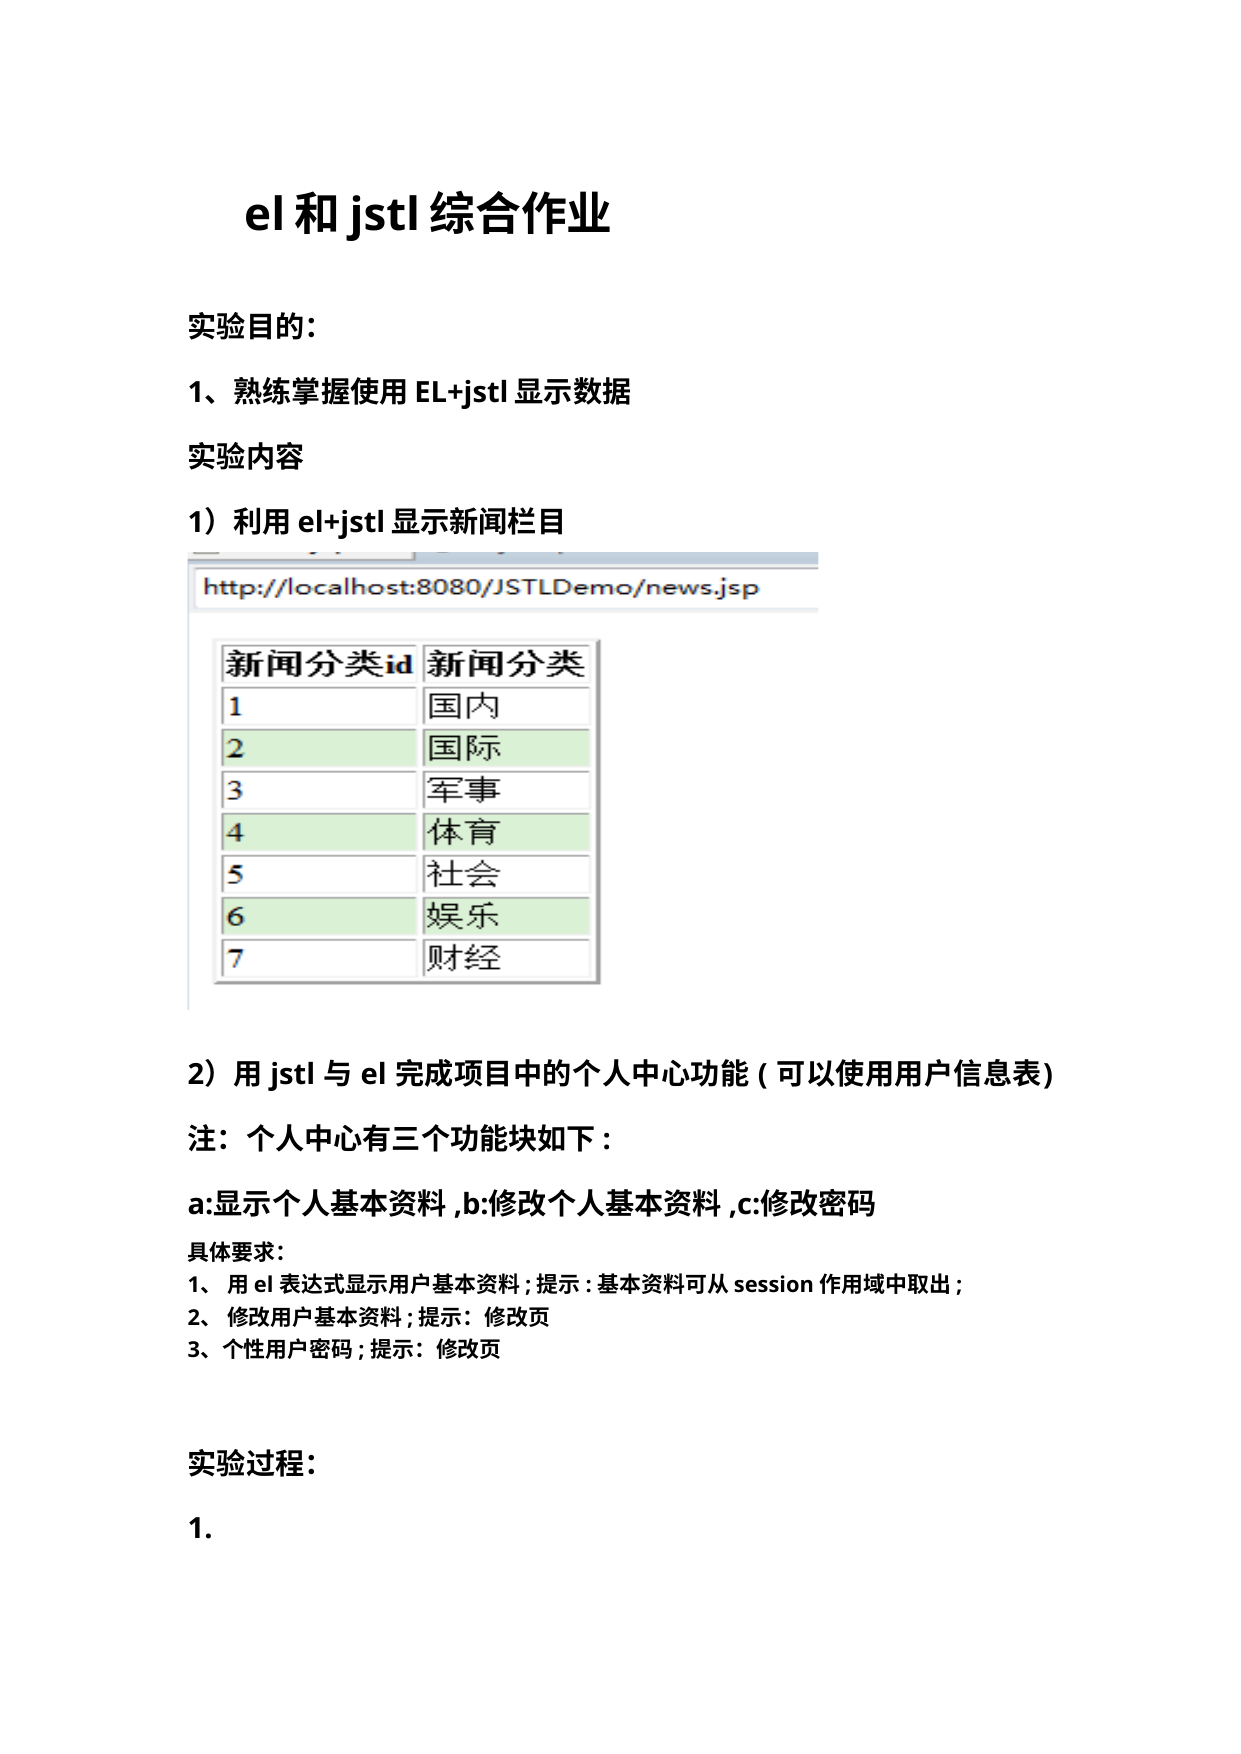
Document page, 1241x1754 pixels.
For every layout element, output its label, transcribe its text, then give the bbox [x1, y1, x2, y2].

text 实验内容 [187, 422, 1053, 487]
text el和jstl综合作业 [187, 162, 1053, 259]
text 1、熟练掌握使用EL+jstl显示数据 [187, 357, 1053, 422]
picture [187, 552, 819, 1010]
list 利用el+jstl显示新闻栏目 [187, 487, 1053, 552]
text a:显示个人基本资料 ,b:修改个人基本资料 ,c:修改密码 [187, 1169, 1053, 1234]
text 具体要求： [187, 1234, 1053, 1267]
text 1. [187, 1494, 1053, 1559]
text 实验过程： [187, 1429, 1053, 1494]
list 用 jstl 与 el 完成项目中的个人中心功能 ( 可以使用用户信息表) 注：个人中心有三个功能块如下 : [187, 1039, 1053, 1169]
list 用 el 表达式显示用户基本资料 ; 提示 : 基本资料可从 session 作用域中取出 ; [187, 1267, 1053, 1299]
text 3、个性用户密码 ; 提示：修改页 [187, 1332, 1053, 1364]
text 实验目的： [187, 292, 1053, 357]
text 2、 修改用户基本资料 ; 提示：修改页 [187, 1299, 1053, 1332]
